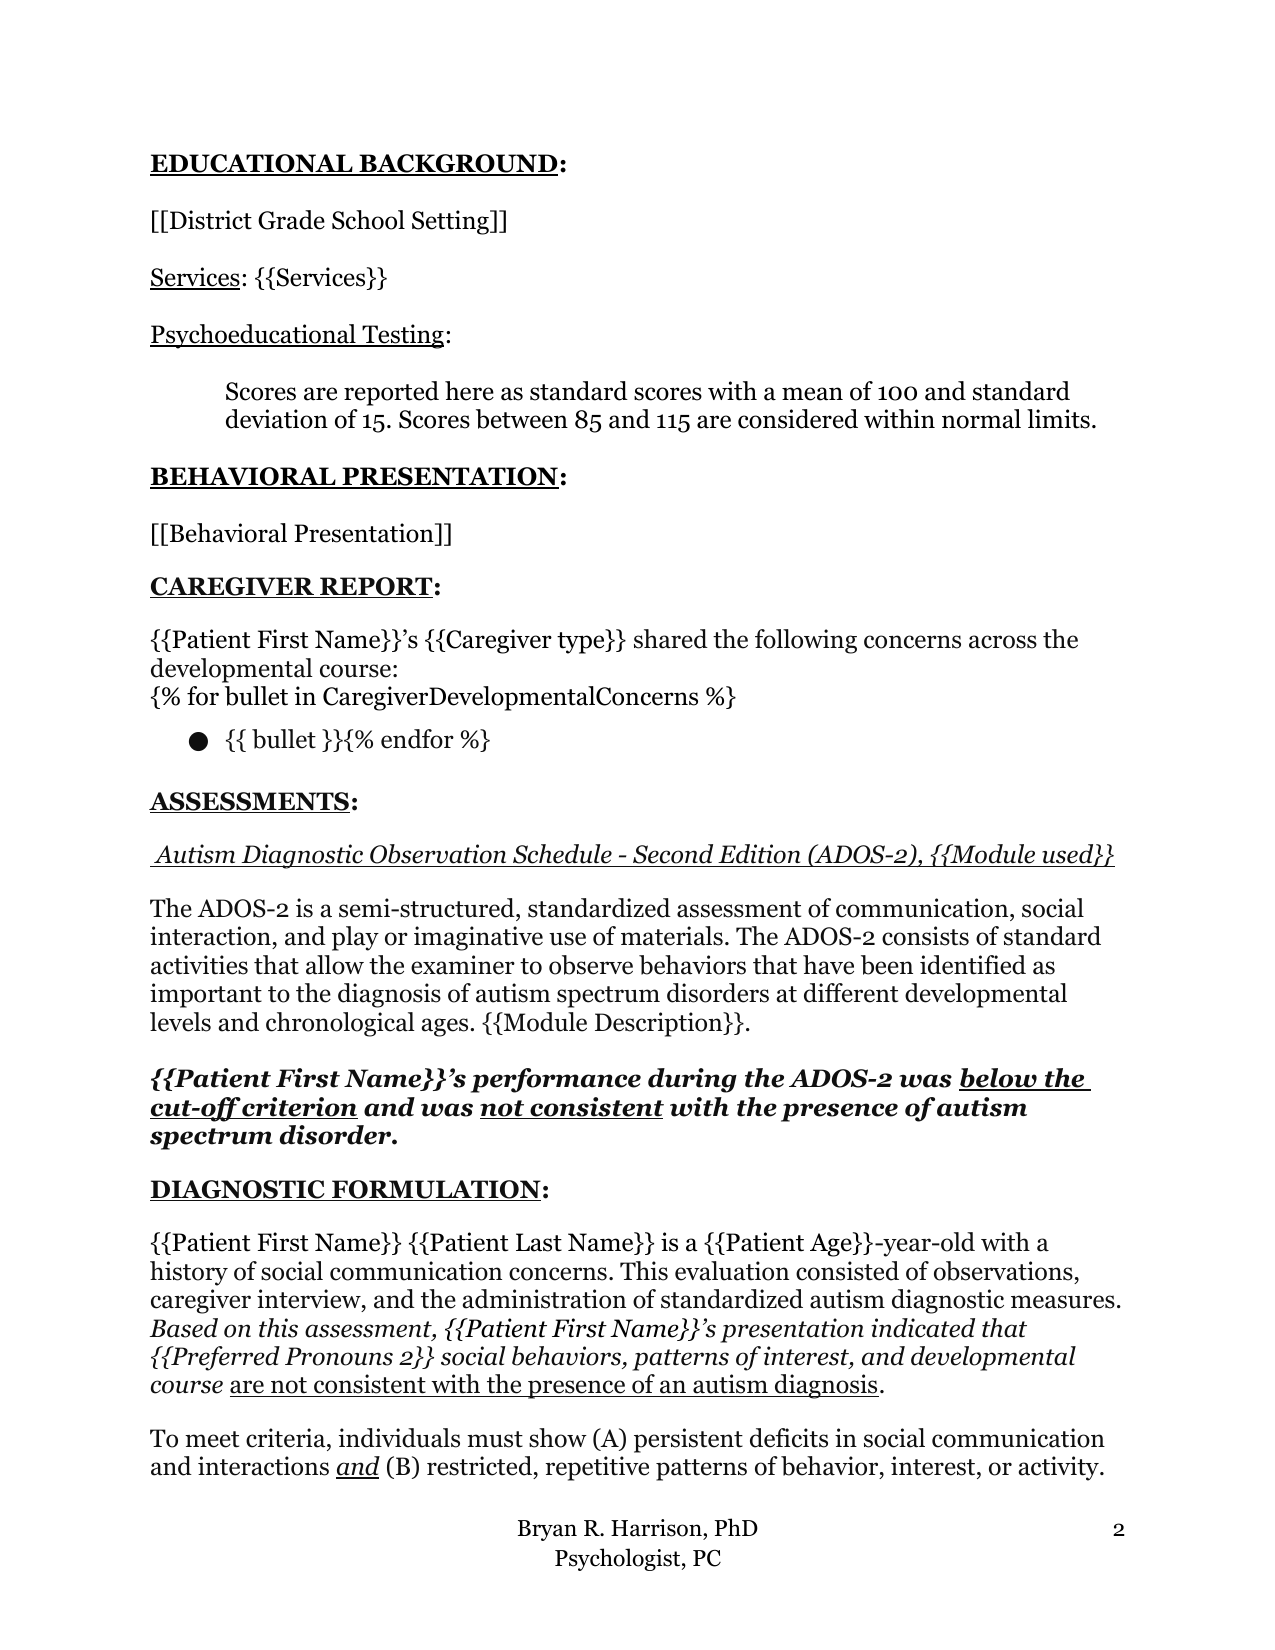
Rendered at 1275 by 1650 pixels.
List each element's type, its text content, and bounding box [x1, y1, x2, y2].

text The ADOS-2 is a semi-structured, standardized assessment of communication, social interaction, and play or imaginative use of materials. The ADOS-2 consists of standard activities that allow the examiner to observe behaviors that have been identified as important to the diagnosis of autism spectrum disorders at different developmental levels and chronological ages. {{Module Description}}. {{Patient First Name}}’s performance during the ADOS-2 was below the cut-off criterion and was not consistent with the presence of autism spectrum disorder. [150, 894, 1125, 1150]
text ASSESSMENTS: [150, 787, 1125, 816]
list {{ bullet }}{% endfor %} [187, 711, 1125, 762]
text CAREGIVER REPORT: [150, 572, 1125, 601]
text DIAGNOSTIC FORMULATION: [150, 1175, 1125, 1204]
text Scores are reported here as standard scores with a mean of 100 and standard deviation of 15. Scores between 85 and 115 are considered within normal limits. [225, 377, 1125, 434]
text {% for bullet in CaregiverDevelopmentalConcerns %} [150, 683, 1125, 711]
text [[Behavioral Presentation]] [150, 521, 1125, 547]
text EDUCATIONAL BACKGROUND: [150, 150, 1125, 178]
text [[District Grade School Setting]] [150, 207, 1125, 235]
text {{Patient First Name}}’s {{Caregiver type}} shared the following concerns across the developmental course: [150, 626, 1125, 683]
text Services: {{Services}} [150, 264, 1125, 292]
text Autism Diagnostic Observation Schedule - Second Edition (ADOS-2), {{Module used}} [150, 841, 1125, 869]
text Psychoeducational Testing: [150, 292, 1125, 349]
text BEHAVIORAL PRESENTATION: [150, 463, 1125, 491]
